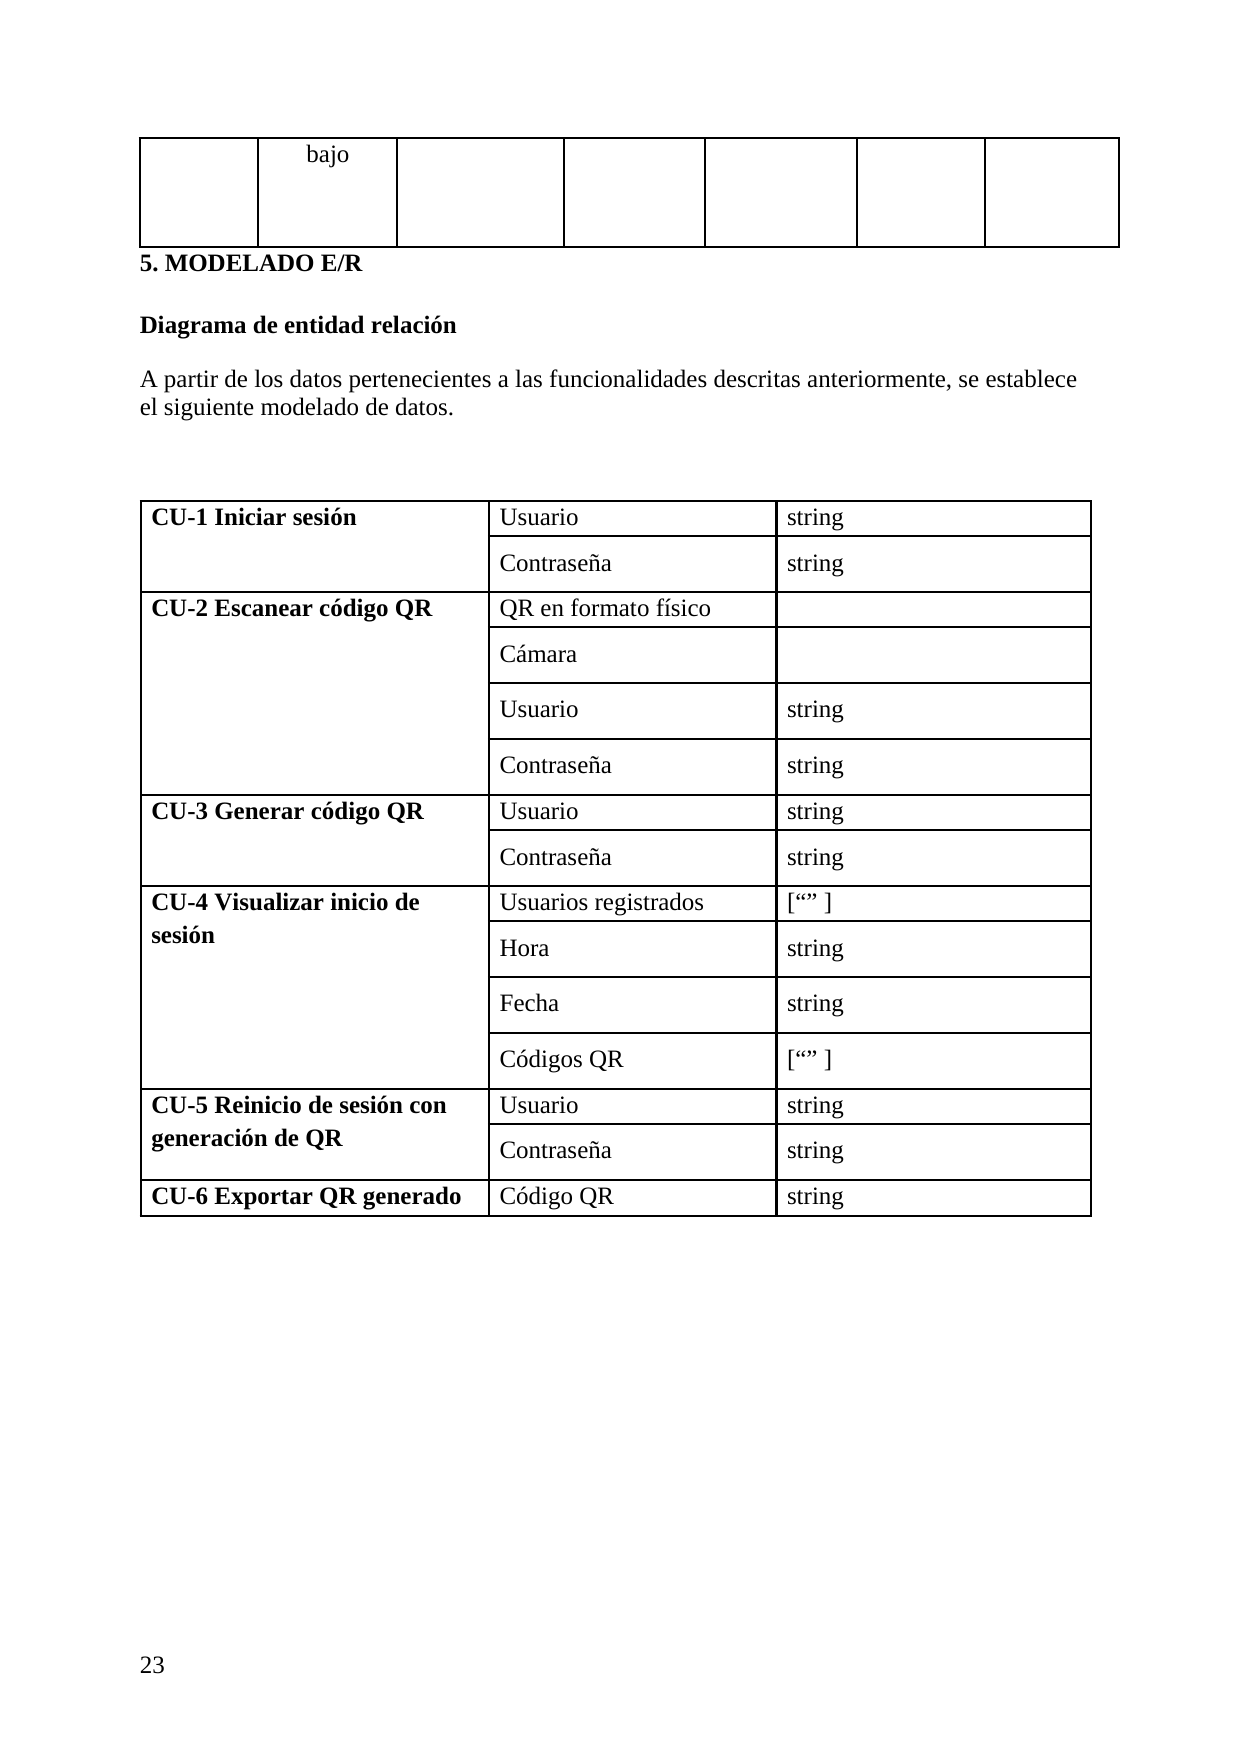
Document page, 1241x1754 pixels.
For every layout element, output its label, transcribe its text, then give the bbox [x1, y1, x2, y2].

table_cell [“” ] [778, 1034, 1090, 1088]
table_cell Contraseña [490, 1125, 775, 1179]
table_cell Código QR [490, 1181, 775, 1215]
table_cell string [778, 1125, 1090, 1179]
table_cell string [778, 978, 1090, 1032]
table_cell [778, 628, 1090, 682]
text Diagrama de entidad relación [139, 310, 1101, 339]
table_cell [858, 139, 984, 246]
table_cell CU-3 Generar código QR [142, 796, 488, 885]
table_cell [986, 139, 1118, 246]
table_cell Usuarios registrados [490, 887, 775, 920]
table_cell [565, 139, 704, 246]
table_cell string [778, 1090, 1090, 1123]
table_cell Usuario [490, 796, 775, 829]
table_cell string [778, 922, 1090, 976]
table_cell CU-2 Escanear código QR [142, 593, 488, 794]
table_cell Usuario [490, 1090, 775, 1123]
table_cell string [778, 684, 1090, 738]
table_cell string [778, 796, 1090, 829]
table_header Usuario [490, 502, 775, 535]
table_cell Códigos QR [490, 1034, 775, 1088]
table_cell [706, 139, 856, 246]
table_cell 1-Muy bajo [259, 139, 396, 246]
table_cell string [778, 740, 1090, 794]
table_header string [778, 502, 1090, 535]
text 5. MODELADO E/R [139, 248, 1101, 276]
table_cell Contraseña [490, 537, 775, 591]
text A partir de los datos pertenecientes a las funcionalidades descritas anteriormente, se establece el siguiente modelado de datos. [139, 364, 1101, 421]
table_header CU-1 Iniciar sesión [142, 502, 488, 591]
table_cell CU-4 Visualizar inicio de sesión [142, 887, 488, 1088]
table_cell [“” ] [778, 887, 1090, 920]
table_cell Contraseña [490, 740, 775, 794]
table_cell string [778, 537, 1090, 591]
table_cell [778, 593, 1090, 626]
table_cell string [778, 1181, 1090, 1215]
table_cell string [778, 831, 1090, 885]
table_cell CU-5 Reinicio de sesión con generación de QR [142, 1090, 488, 1179]
table_cell CU-6 Exportar QR generado [142, 1181, 488, 1215]
table_cell Usuario [490, 684, 775, 738]
table_cell QR en formato físico [490, 593, 775, 626]
table_cell Hora [490, 922, 775, 976]
table_cell Cámara [490, 628, 775, 682]
table_cell Contraseña [490, 831, 775, 885]
table_cell Fecha [490, 978, 775, 1032]
table_cell [398, 139, 563, 246]
